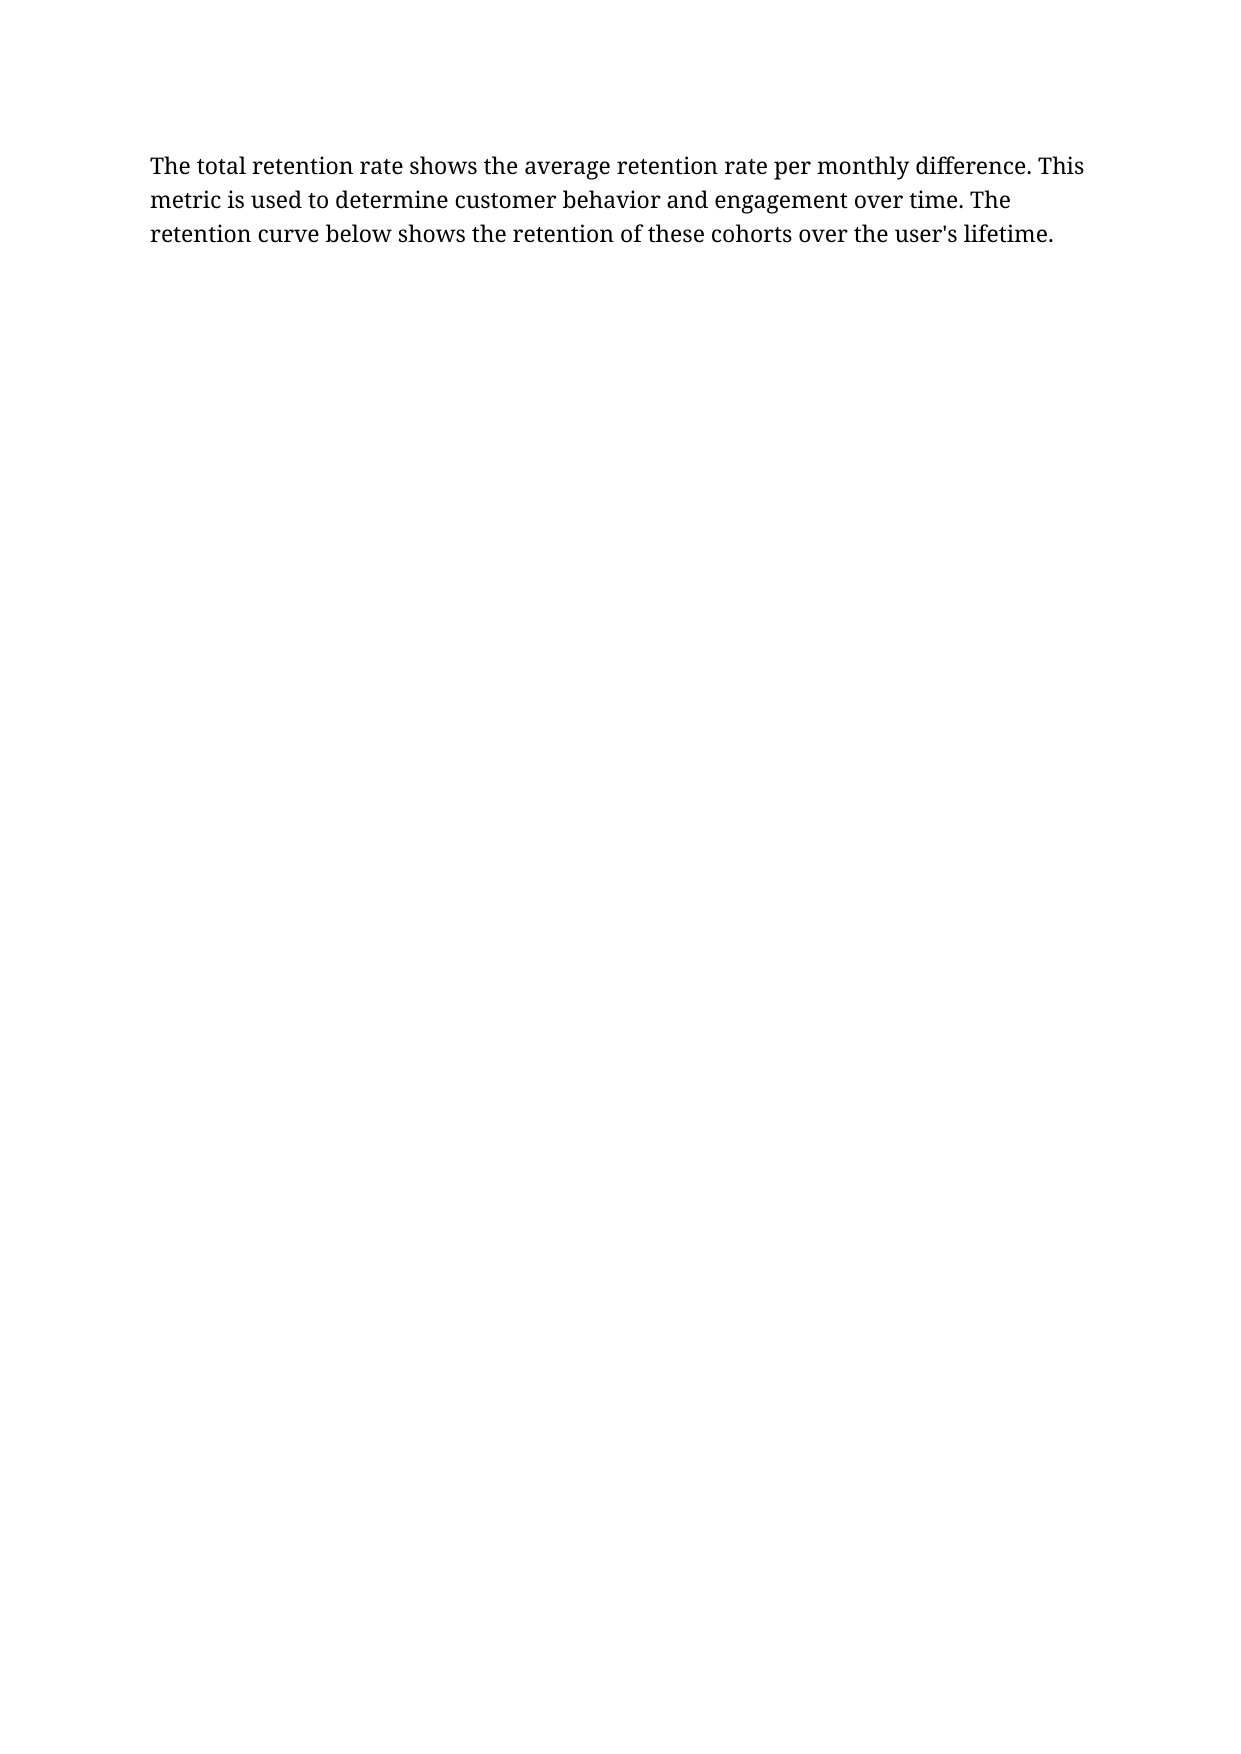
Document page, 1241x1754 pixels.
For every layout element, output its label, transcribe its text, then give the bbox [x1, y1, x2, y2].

text The total retention rate shows the average retention rate per monthly difference. This metric is used to determine customer behavior and engagement over time. The retention curve below shows the retention of these cohorts over the user's lifetime. [150, 150, 1090, 249]
